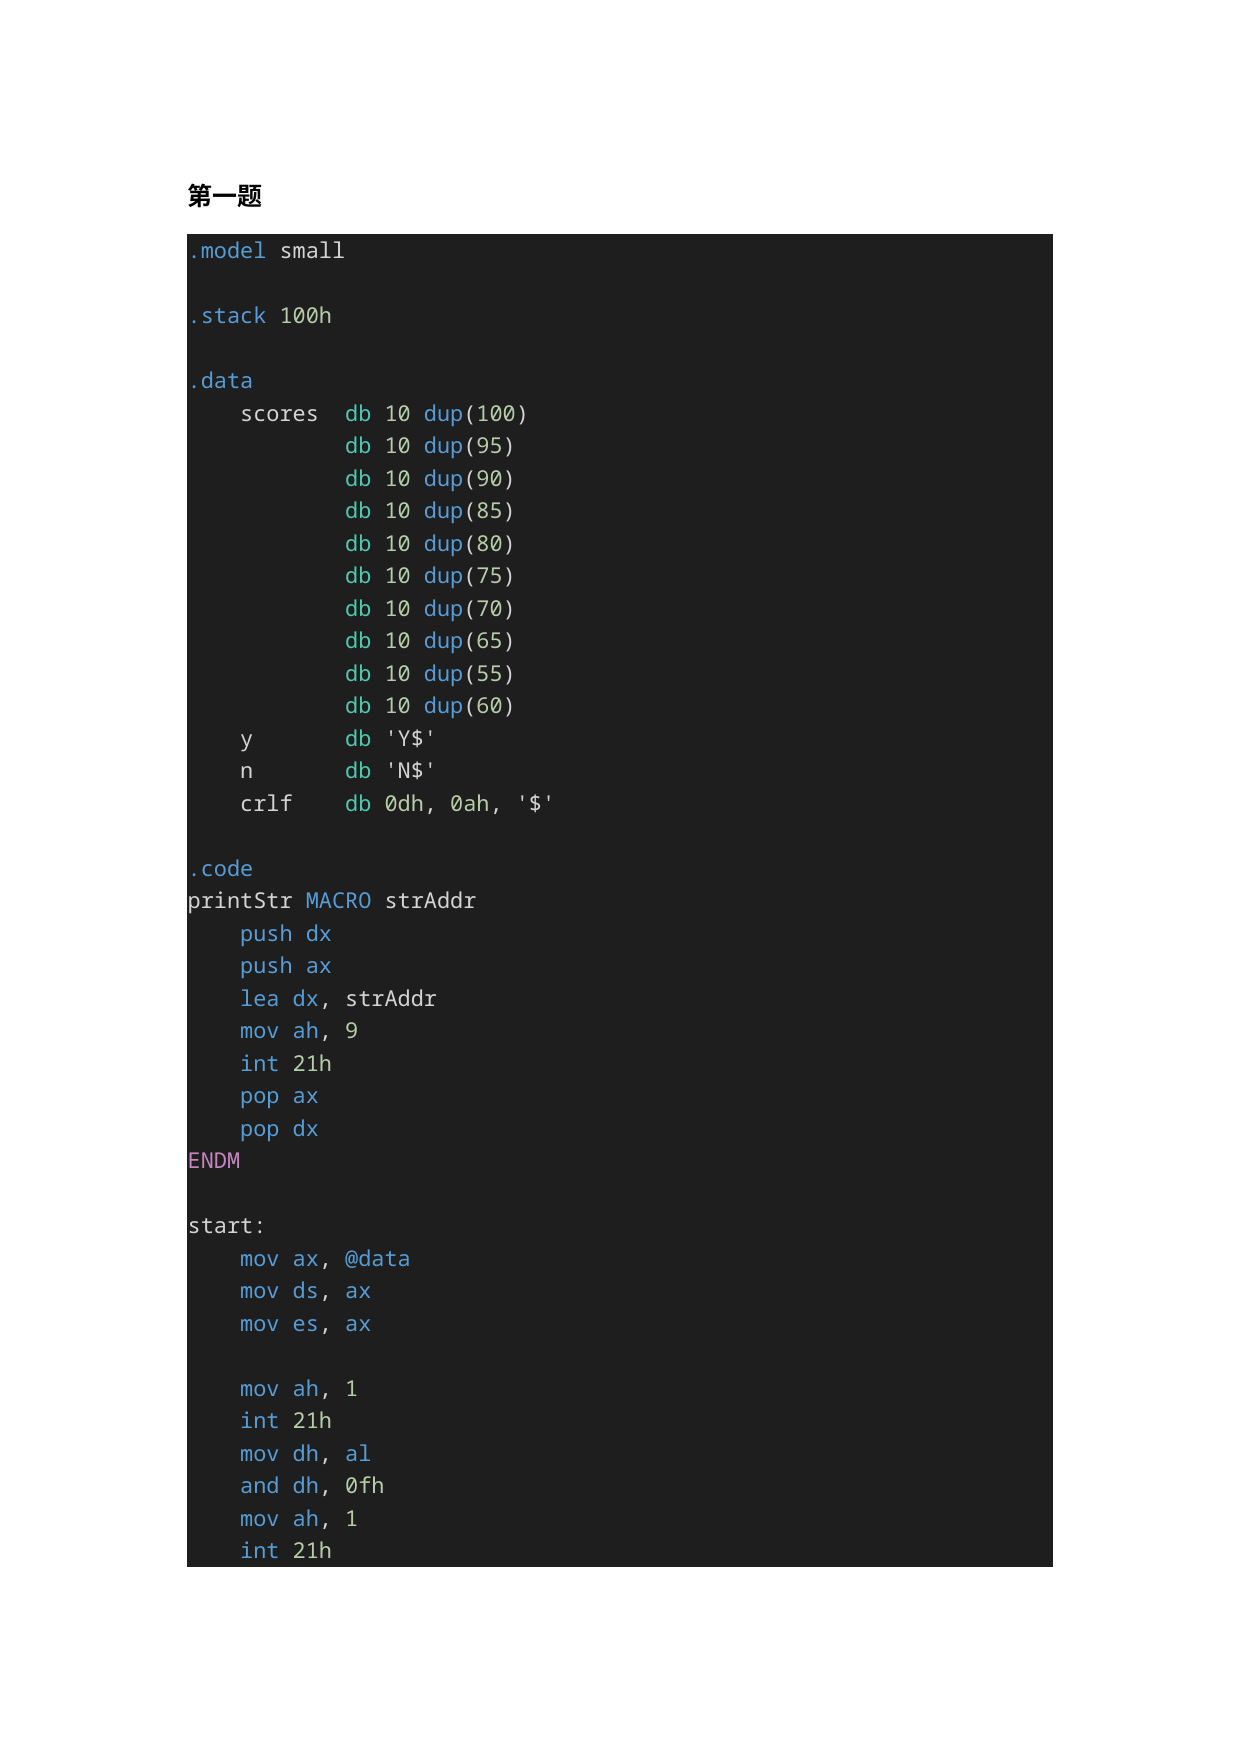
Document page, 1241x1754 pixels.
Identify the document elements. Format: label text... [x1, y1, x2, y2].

text db 10 dup(65) [187, 624, 1053, 657]
text .code [187, 852, 1053, 884]
text mov dh, al [187, 1437, 1053, 1469]
text db 10 dup(75) [187, 559, 1053, 592]
text pop ax [187, 1079, 1053, 1112]
text .data [187, 364, 1053, 397]
text ENDM [187, 1144, 1053, 1177]
text mov ds, ax [187, 1274, 1053, 1307]
text n db 'N$' [187, 754, 1053, 787]
text db 10 dup(85) [187, 494, 1053, 527]
text mov ah, 1 [187, 1372, 1053, 1404]
text mov es, ax [187, 1307, 1053, 1339]
text int 21h [187, 1534, 1053, 1567]
text mov ah, 1 [187, 1502, 1053, 1534]
text mov ah, 9 [187, 1014, 1053, 1047]
text push dx [187, 917, 1053, 949]
text push ax [187, 949, 1053, 982]
text crlf db 0dh, 0ah, '$' [187, 787, 1053, 819]
text mov ax, @data [187, 1242, 1053, 1274]
text .model small [187, 234, 1053, 267]
text db 10 dup(70) [187, 592, 1053, 624]
text and dh, 0fh [187, 1469, 1053, 1502]
text start: [187, 1209, 1053, 1242]
text pop dx [187, 1112, 1053, 1144]
text printStr MACRO strAddr [187, 884, 1053, 917]
text 第一题 [187, 162, 1053, 227]
text int 21h [187, 1047, 1053, 1079]
text db 10 dup(80) [187, 527, 1053, 559]
text int 21h [187, 1404, 1053, 1437]
text .stack 100h [187, 299, 1053, 332]
text scores db 10 dup(100) [187, 397, 1053, 429]
text db 10 dup(95) [187, 429, 1053, 462]
text y db 'Y$' [187, 722, 1053, 754]
text lea dx, strAddr [187, 982, 1053, 1014]
text db 10 dup(55) [187, 657, 1053, 689]
text db 10 dup(90) [187, 462, 1053, 494]
text db 10 dup(60) [187, 689, 1053, 722]
